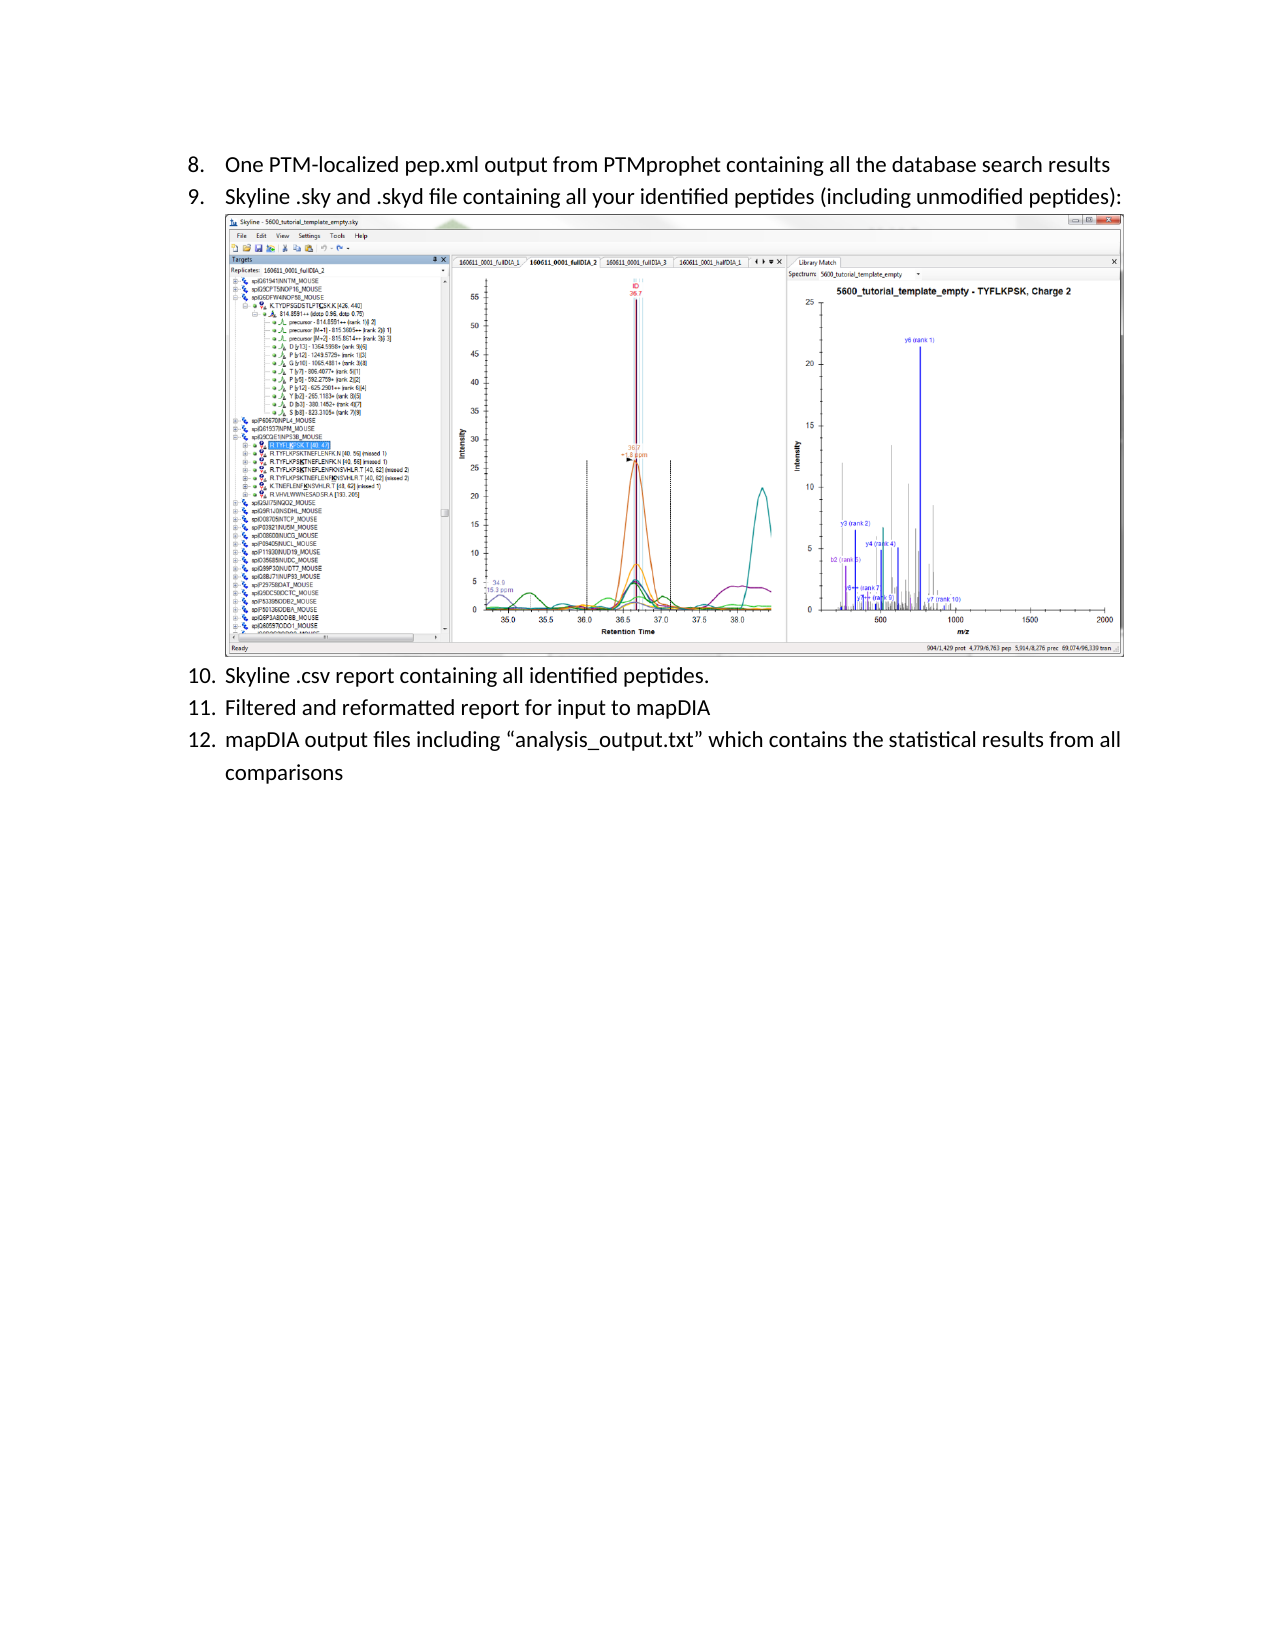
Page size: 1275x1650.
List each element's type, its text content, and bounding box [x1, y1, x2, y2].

list Filtered and reformatted report for input to mapDIA [187, 693, 1125, 721]
list Skyline .sky and .skyd file containing all your identified peptides (including unmodified peptides): [187, 182, 1125, 210]
list Skyline .csv report containing all identified peptides. [187, 661, 1125, 689]
picture [225, 214, 1124, 657]
list One PTM-localized pep.xml output from PTMprophet containing all the database search results [187, 150, 1125, 178]
list mapDIA output files including “analysis_output.txt” which contains the statistical results from all comparisons [187, 726, 1125, 786]
